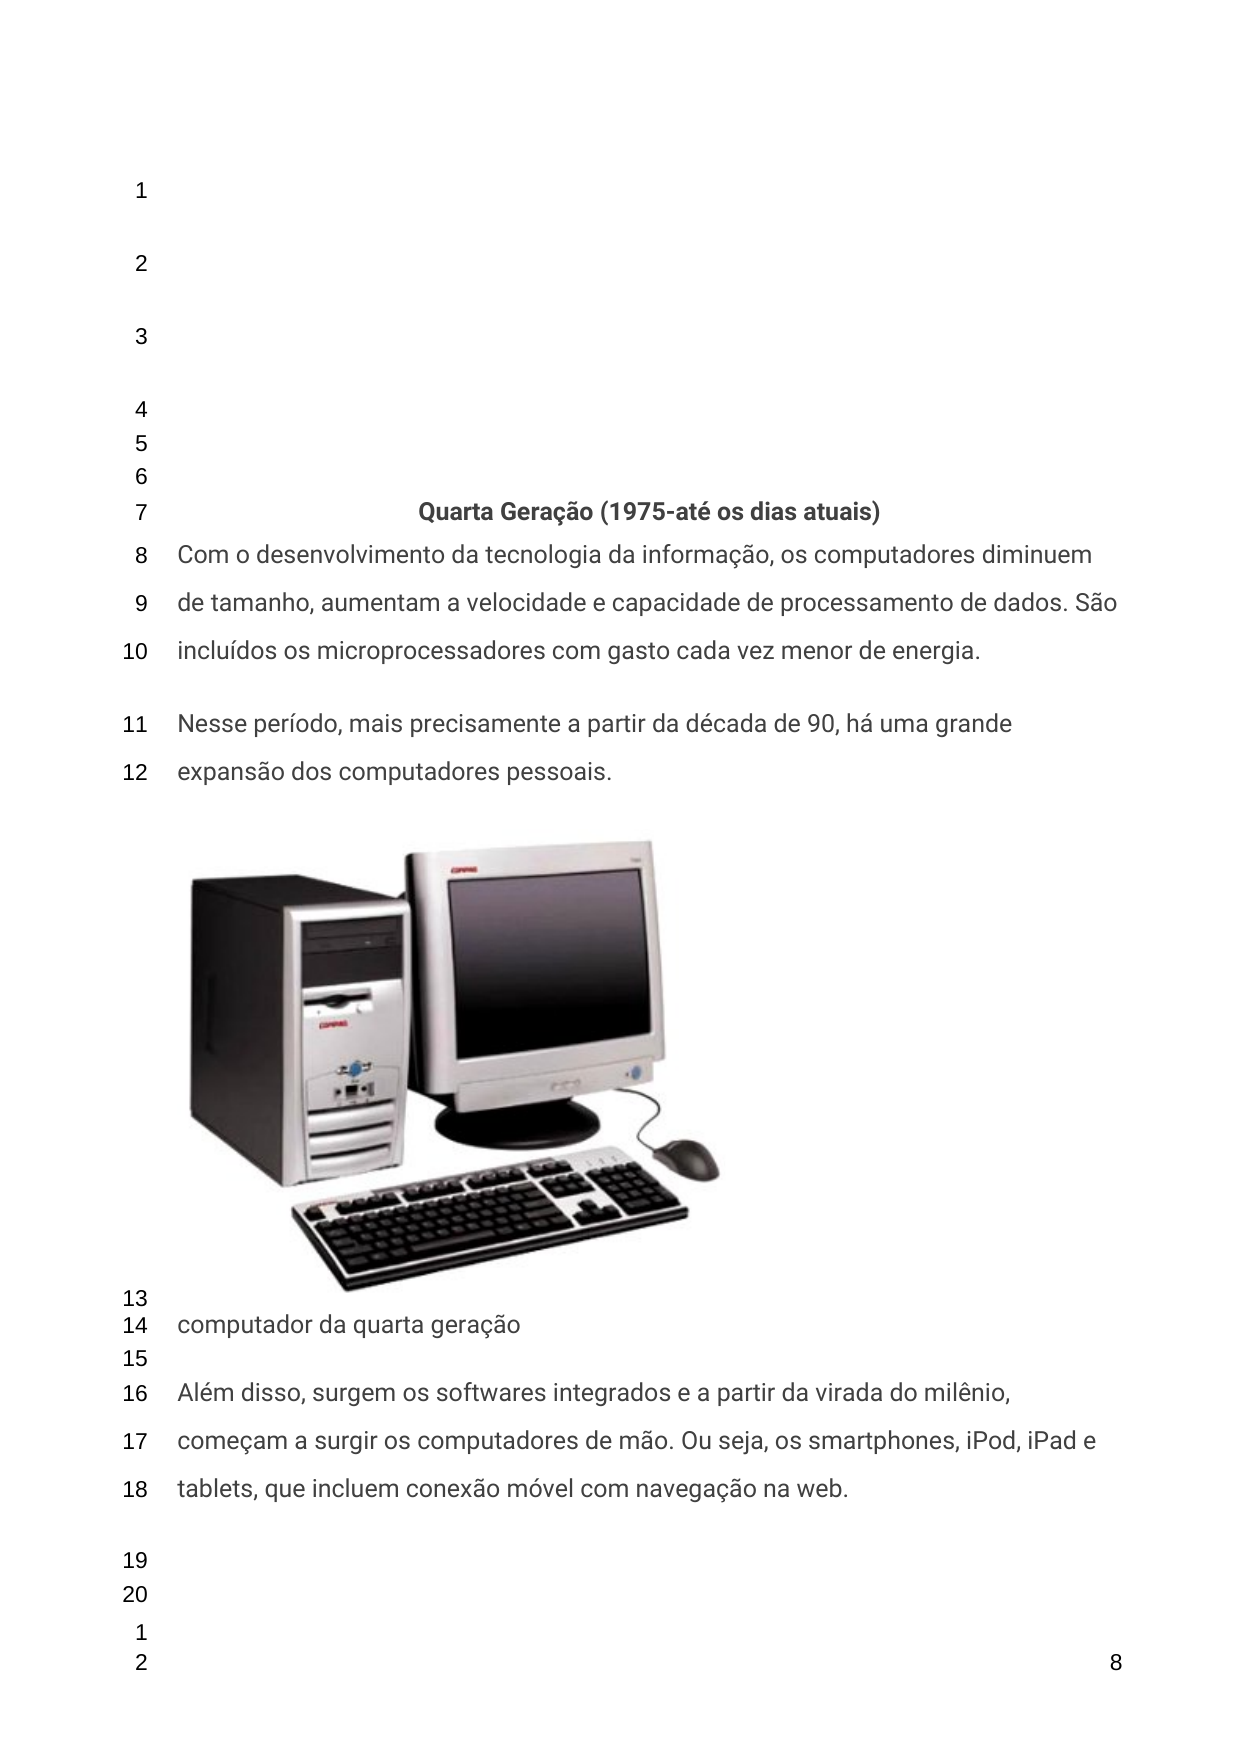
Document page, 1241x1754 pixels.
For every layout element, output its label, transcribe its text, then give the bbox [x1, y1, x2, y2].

subtitle Quarta Geração (1975-até os dias atuais) [177, 497, 1122, 526]
picture [177, 829, 725, 1307]
text Além disso, surgem os softwares integrados e a partir da virada do milênio, começam a surgir os computadores de mão. Ou seja, os smartphones, iPod, iPad e tablets, que incluem conexão móvel com navegação na web. [177, 1378, 1122, 1503]
text computador da quarta geração [177, 1311, 1122, 1340]
text Com o desenvolvimento da tecnologia da informação, os computadores diminuem de tamanho, aumentam a velocidade e capacidade de processamento de dados. São incluídos os microprocessadores com gasto cada vez menor de energia. [177, 540, 1122, 665]
text Nesse período, mais precisamente a partir da década de 90, há uma grande expansão dos computadores pessoais. [177, 709, 1122, 786]
